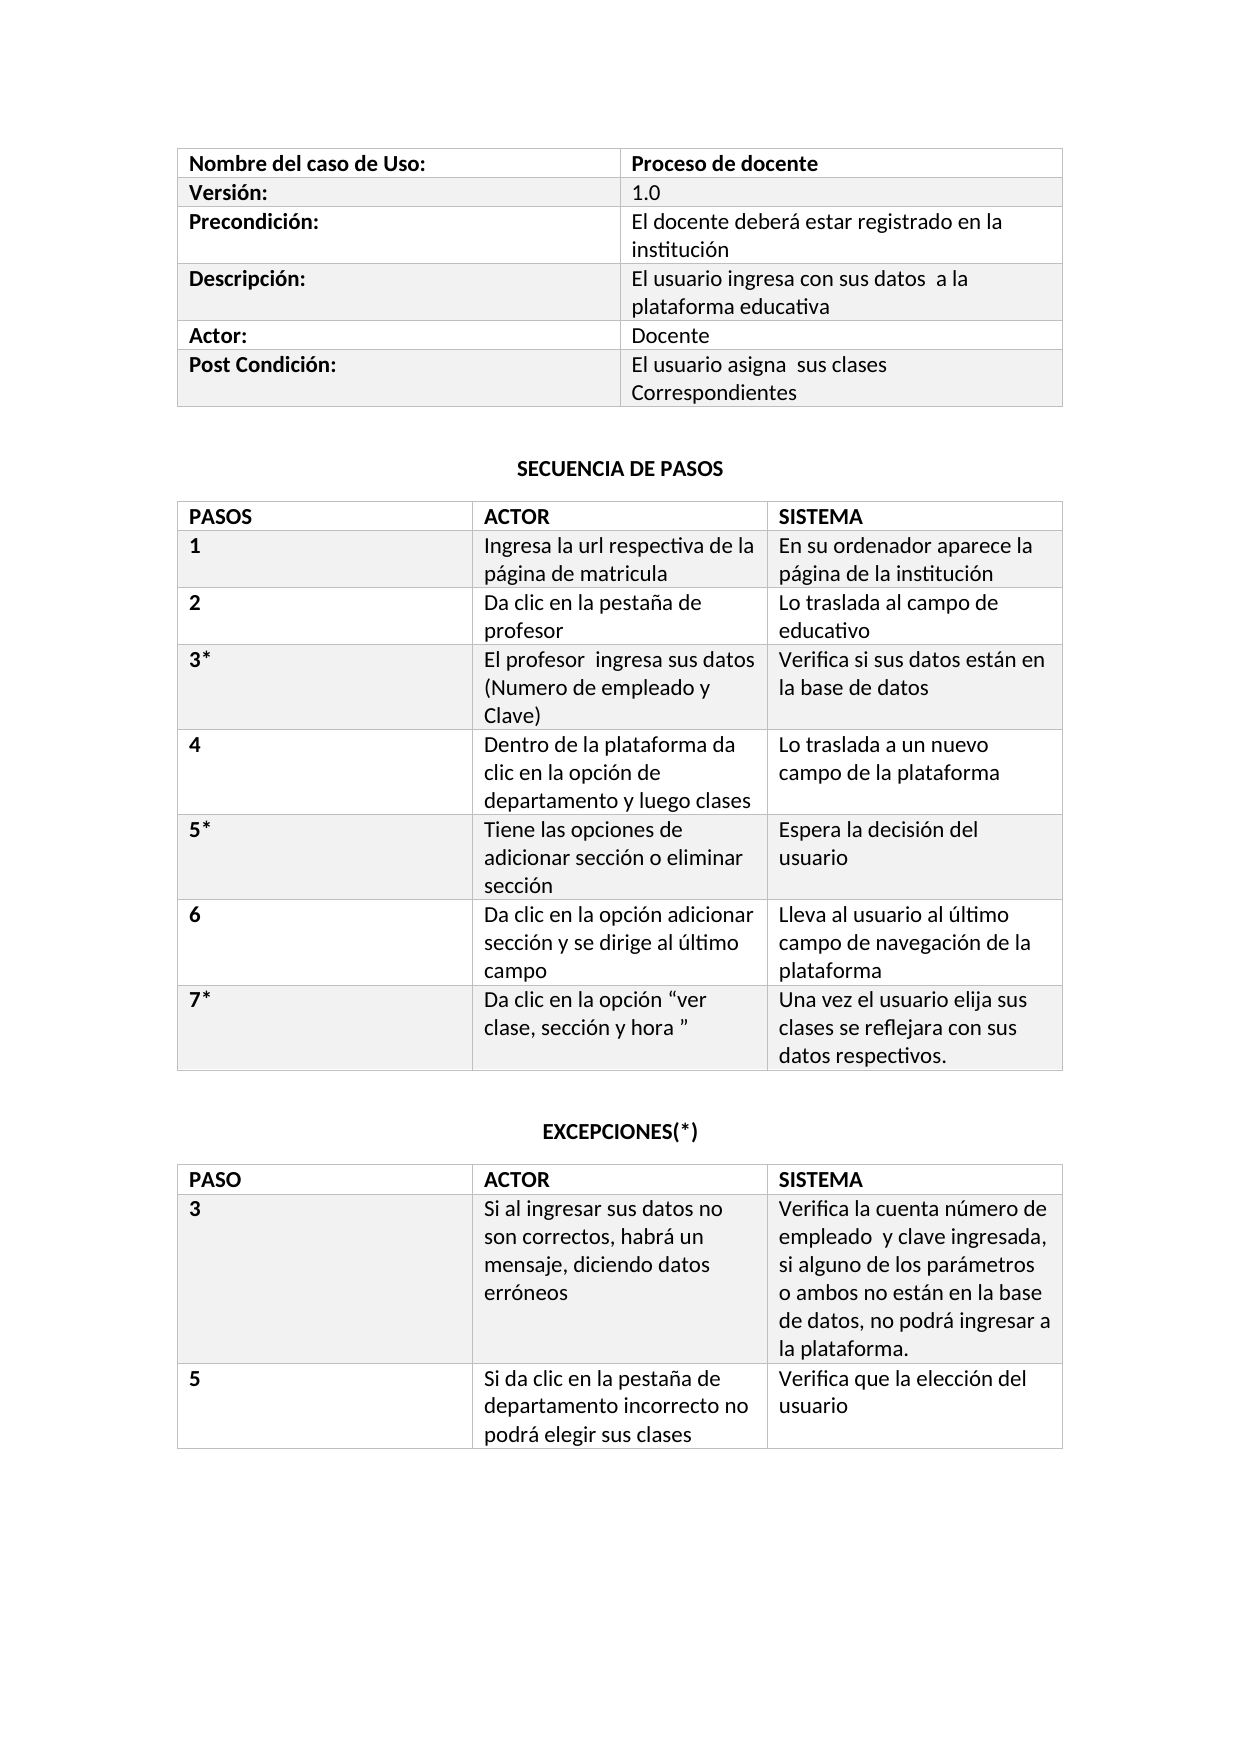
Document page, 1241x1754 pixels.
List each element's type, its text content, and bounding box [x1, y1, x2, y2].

table_header Proceso de docente [621, 149, 1062, 177]
table_cell Da clic en la pestaña de profesor [473, 588, 767, 644]
table_cell Versión: [178, 178, 620, 206]
table_cell Da clic en la opción adicionar sección y se dirige al último campo [473, 900, 767, 984]
text SECUENCIA DE PASOS [177, 454, 1063, 482]
table_cell Verifica que la elección del usuario [768, 1364, 1062, 1448]
table_cell Post Condición: [178, 350, 620, 406]
table_cell Si al ingresar sus datos no son correctos, habrá un mensaje, diciendo datos erróneos [473, 1195, 767, 1363]
table_cell 1.0 [621, 178, 1062, 206]
table_cell Da clic en la opción “ver clase, sección y hora ” [473, 986, 767, 1069]
table_cell El profesor ingresa sus datos (Numero de empleado y Clave) [473, 645, 767, 729]
table_cell Lo traslada a un nuevo campo de la plataforma [768, 730, 1062, 814]
table_cell 5* [178, 815, 472, 899]
table_cell El docente deberá estar registrado en la institución [621, 207, 1062, 263]
table_cell 3* [178, 645, 472, 729]
table_header SISTEMA [768, 1165, 1062, 1193]
table_cell 7* [178, 986, 472, 1069]
table_cell 5 [178, 1364, 472, 1448]
table_header PASO [178, 1165, 472, 1193]
table_cell Espera la decisión del usuario [768, 815, 1062, 899]
table_cell Una vez el usuario elija sus clases se reflejara con sus datos respectivos. [768, 986, 1062, 1069]
text EXCEPCIONES(*) [177, 1117, 1063, 1146]
table_cell Lo traslada al campo de educativo [768, 588, 1062, 644]
table_cell Docente [621, 321, 1062, 349]
table_cell Actor: [178, 321, 620, 349]
table_header ACTOR [473, 502, 767, 530]
table_cell Descripción: [178, 264, 620, 320]
table_cell Verifica si sus datos están en la base de datos [768, 645, 1062, 729]
table_cell 2 [178, 588, 472, 644]
table_cell Ingresa la url respectiva de la página de matricula [473, 531, 767, 587]
table_cell Tiene las opciones de adicionar sección o eliminar sección [473, 815, 767, 899]
table_header Nombre del caso de Uso: [178, 149, 620, 177]
table_cell 4 [178, 730, 472, 814]
table_cell El usuario asigna sus clases Correspondientes [621, 350, 1062, 406]
table_cell 1 [178, 531, 472, 587]
table_cell 6 [178, 900, 472, 984]
table_header ACTOR [473, 1165, 767, 1193]
table_cell Lleva al usuario al último campo de navegación de la plataforma [768, 900, 1062, 984]
table_cell En su ordenador aparece la página de la institución [768, 531, 1062, 587]
table_cell El usuario ingresa con sus datos a la plataforma educativa [621, 264, 1062, 320]
table_cell 3 [178, 1195, 472, 1363]
table_header SISTEMA [768, 502, 1062, 530]
table_cell Precondición: [178, 207, 620, 263]
table_header PASOS [178, 502, 472, 530]
table_cell Verifica la cuenta número de empleado y clave ingresada, si alguno de los parámetros o ambos no están en la base de datos, no podrá ingresar a la plataforma. [768, 1195, 1062, 1363]
table_cell Si da clic en la pestaña de departamento incorrecto no podrá elegir sus clases [473, 1364, 767, 1448]
table_cell Dentro de la plataforma da clic en la opción de departamento y luego clases [473, 730, 767, 814]
